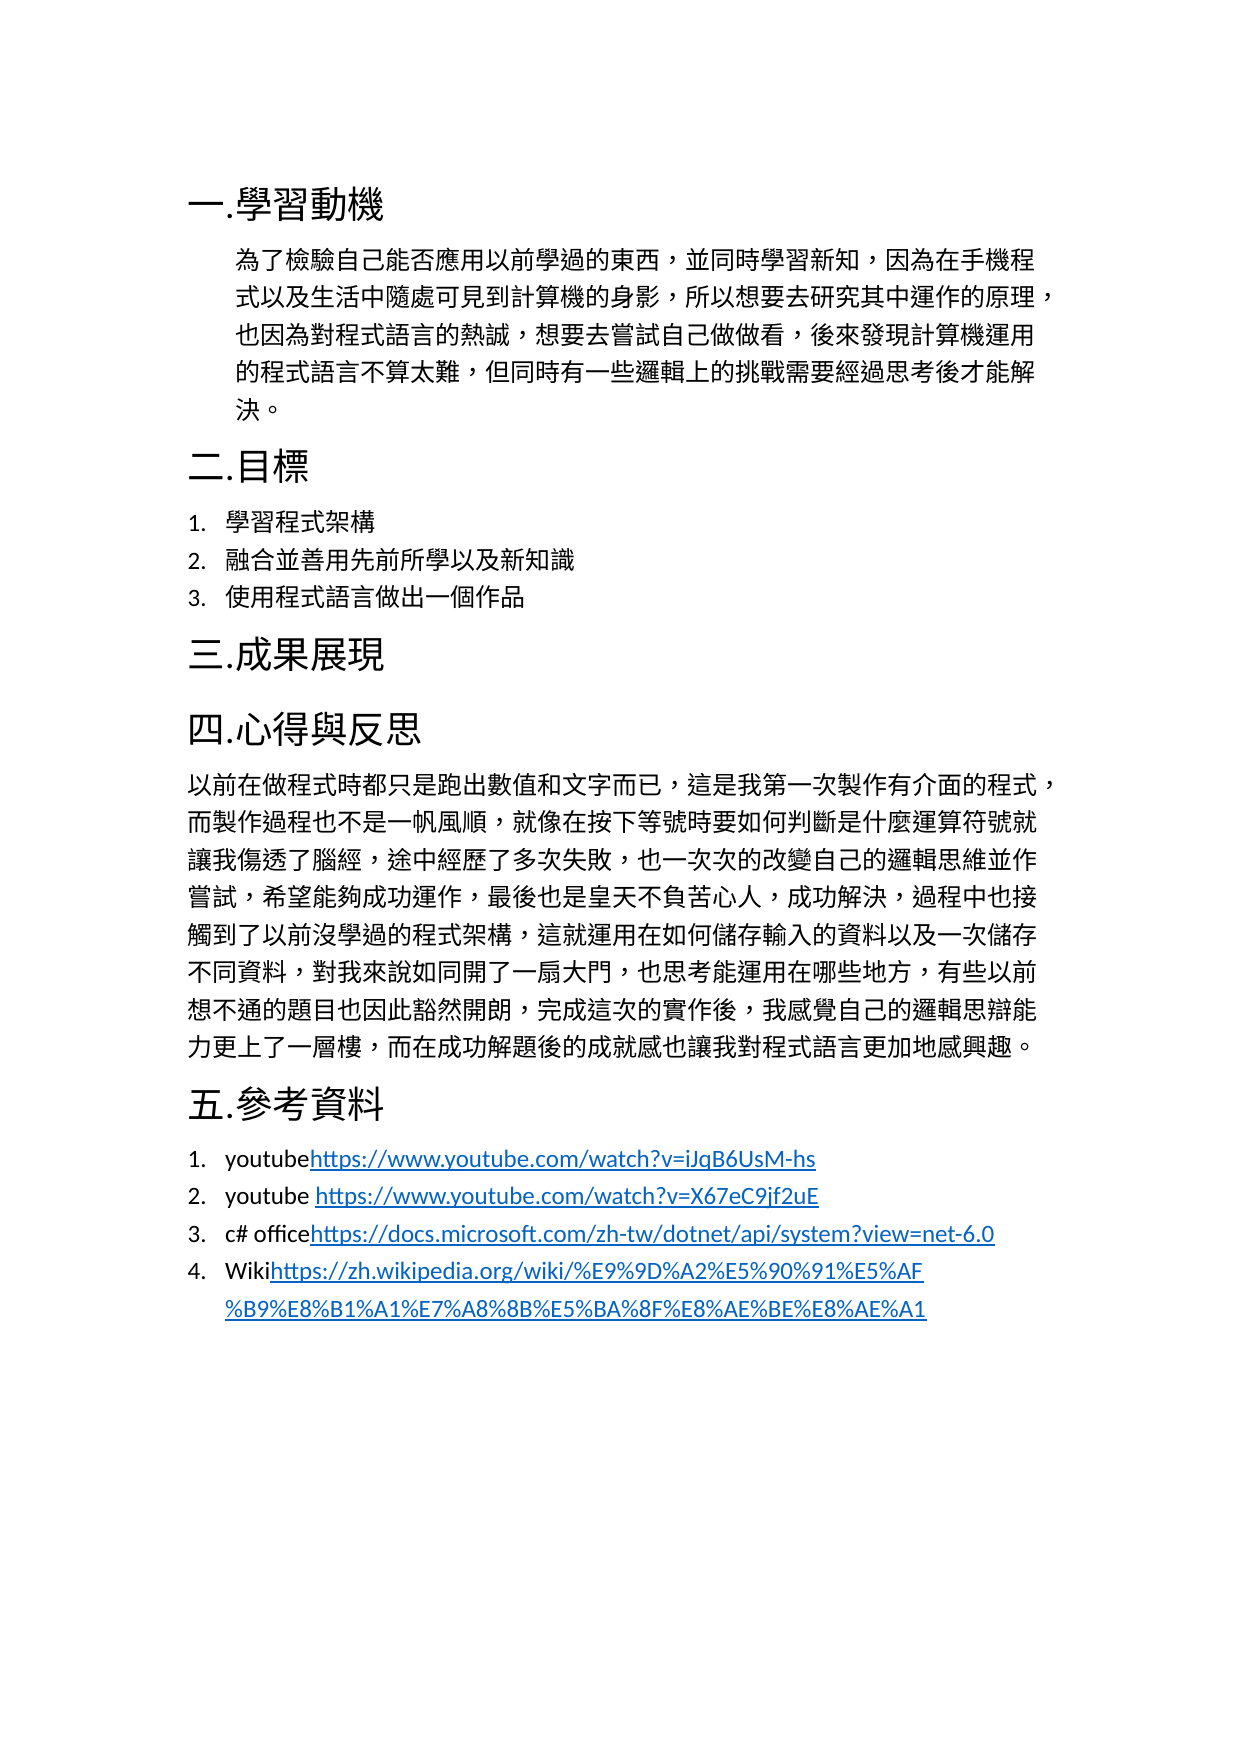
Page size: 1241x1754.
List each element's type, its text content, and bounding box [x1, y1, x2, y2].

list 參考資料 [187, 1064, 1053, 1139]
list 學習動機 [187, 164, 1053, 239]
text 以前在做程式時都只是跑出數值和文字而已，這是我第一次製作有介面的程式，而製作過程也不是一帆風順，就像在按下等號時要如何判斷是什麼運算符號就讓我傷透了腦經，途中經歷了多次失敗，也一次次的改變自己的邏輯思維並作嘗試，希望能夠成功運作，最後也是皇天不負苦心人，成功解決，過程中也接觸到了以前沒學過的程式架構，這就運用在如何儲存輸入的資料以及一次儲存不同資料，對我來說如同開了一扇大門，也思考能運用在哪些地方，有些以前想不通的題目也因此豁然開朗，完成這次的實作後，我感覺自己的邏輯思辯能力更上了一層樓，而在成功解題後的成就感也讓我對程式語言更加地感興趣。 [187, 764, 1053, 1064]
list youtubehttps://www.youtube.com/watch?v=iJqB6UsM-hs [187, 1139, 1053, 1177]
list c# officehttps://docs.microsoft.com/zh-tw/dotnet/api/system?view=net-6.0 [187, 1214, 1053, 1252]
list 使用程式語言做出一個作品 [187, 577, 1053, 614]
list youtube https://www.youtube.com/watch?v=X67eC9jf2uE [187, 1177, 1053, 1214]
list Wikihttps://zh.wikipedia.org/wiki/%E9%9D%A2%E5%90%91%E5%AF%B9%E8%B1%A1%E7%A8%8B%E5%BA%8F%E8%AE%BE%E8%AE%A1 [187, 1252, 1053, 1327]
list 為了檢驗自己能否應用以前學過的東西，並同時學習新知，因為在手機程式以及生活中隨處可見到計算機的身影，所以想要去研究其中運作的原理，也因為對程式語言的熱誠，想要去嘗試自己做做看，後來發現計算機運用的程式語言不算太難，但同時有一些邏輯上的挑戰需要經過思考後才能解決。 [235, 239, 1053, 427]
list 心得與反思 [187, 689, 1053, 764]
list 目標 [187, 427, 1053, 502]
list 融合並善用先前所學以及新知識 [187, 539, 1053, 577]
list 學習程式架構 [187, 502, 1053, 539]
list 成果展現 [187, 614, 1053, 689]
